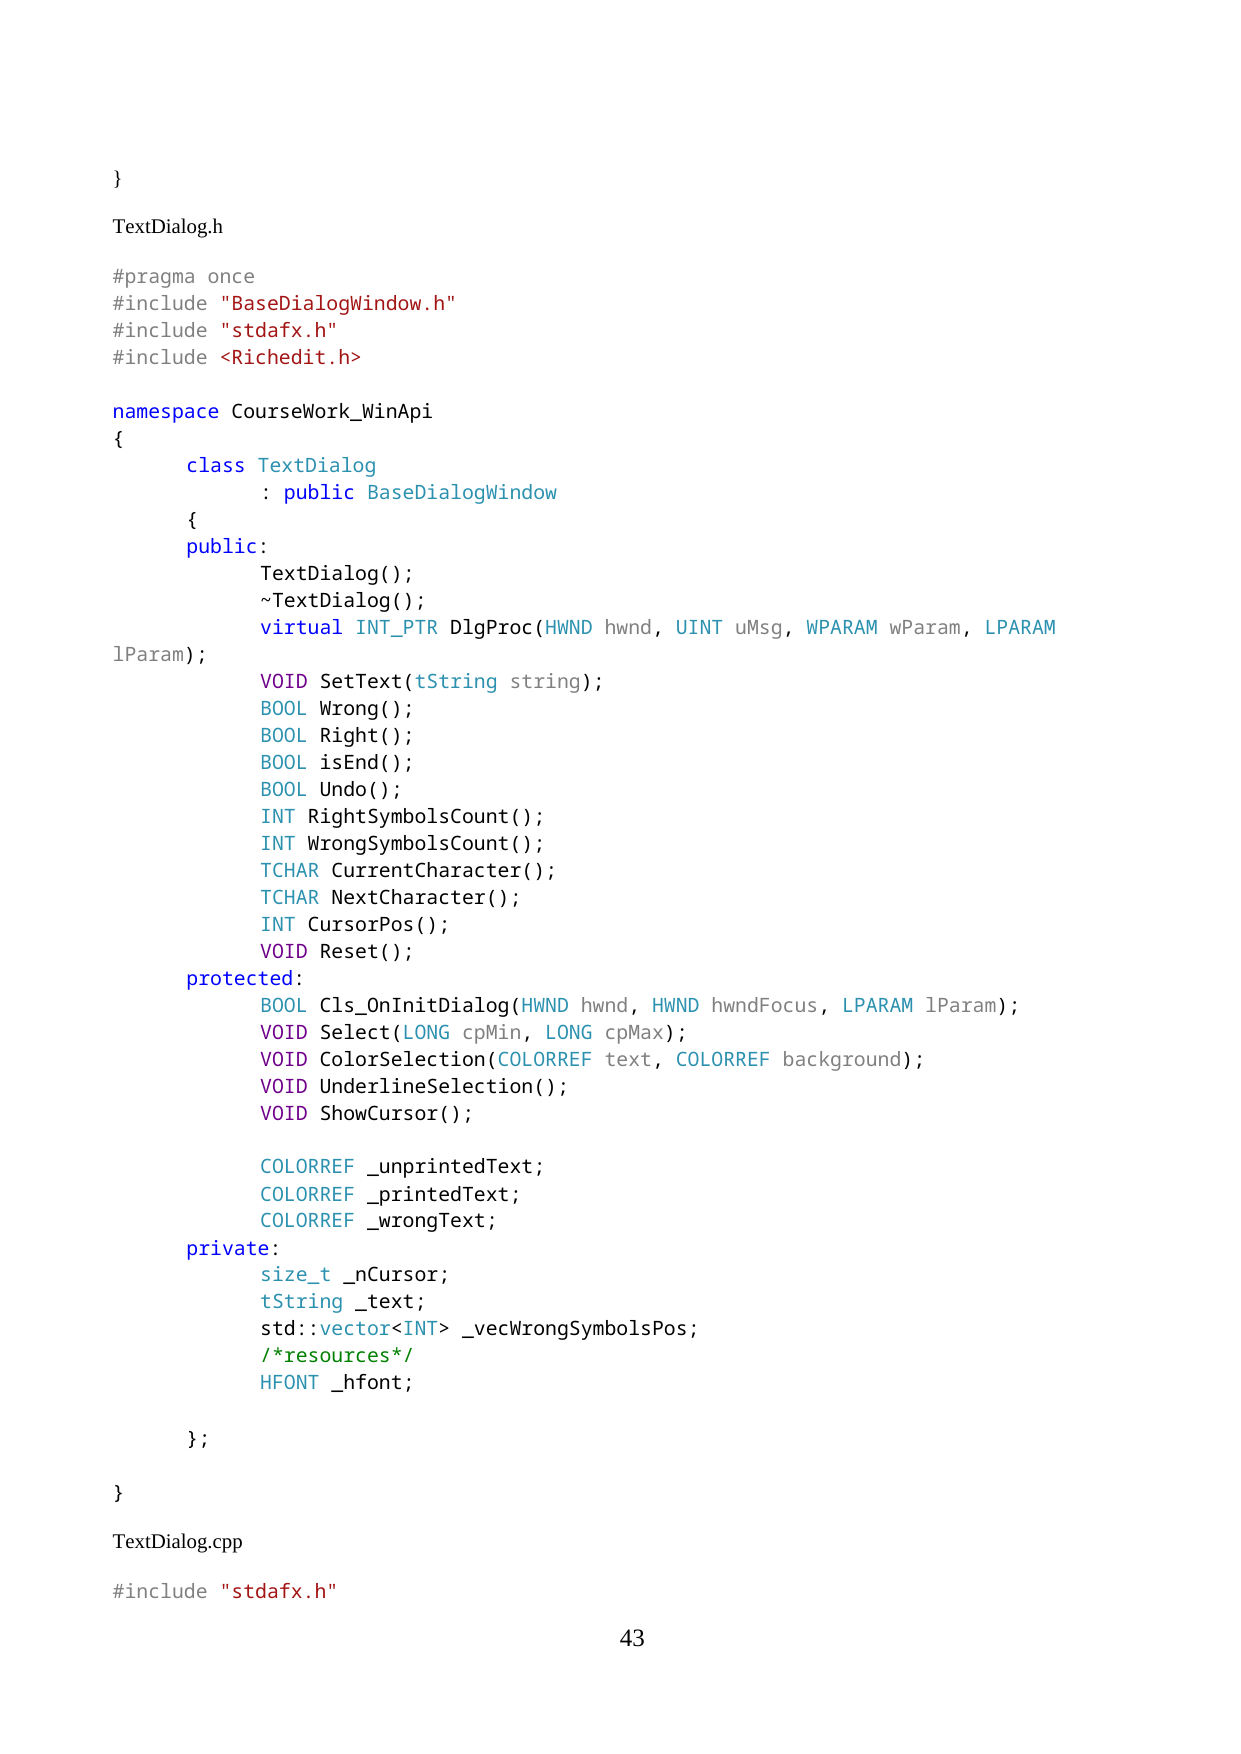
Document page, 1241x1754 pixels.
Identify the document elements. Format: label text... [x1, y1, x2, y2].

text TextDialog.h [112, 214, 1152, 238]
text TCHAR NextCharacter(); [112, 883, 1152, 910]
text VOID ColorSelection(COLORREF text, COLORREF background); [112, 1045, 1152, 1072]
text INT WrongSymbolsCount(); [112, 829, 1152, 856]
text private: [112, 1234, 1152, 1261]
text INT RightSymbolsCount(); [112, 802, 1152, 829]
text BOOL isEnd(); [112, 748, 1152, 775]
text protected: [112, 964, 1152, 991]
text { [112, 424, 1152, 451]
text COLORREF _wrongText; [112, 1207, 1152, 1234]
text /*resources*/ [112, 1342, 1152, 1369]
text #include "stdafx.h" [112, 316, 1152, 343]
text INT CursorPos(); [112, 910, 1152, 937]
text COLORREF _unprintedText; [112, 1153, 1152, 1180]
text BOOL Right(); [112, 721, 1152, 748]
text } [112, 1478, 1152, 1505]
text #include "stdafx.h" [112, 1577, 1152, 1604]
text namespace CourseWork_WinApi [112, 397, 1152, 424]
text BOOL Wrong(); [112, 694, 1152, 721]
text TextDialog(); [112, 559, 1152, 586]
text } [112, 166, 1152, 190]
text VOID Reset(); [112, 937, 1152, 964]
text #include "BaseDialogWindow.h" [112, 289, 1152, 316]
text HFONT _hfont; [112, 1369, 1152, 1396]
text std::vector<INT> _vecWrongSymbolsPos; [112, 1315, 1152, 1342]
text class TextDialog [112, 451, 1152, 478]
text virtual INT_PTR DlgProc(HWND hwnd, UINT uMsg, WPARAM wParam, LPARAM lParam); [112, 613, 1152, 667]
text VOID ShowCursor(); [112, 1099, 1152, 1126]
text VOID SetText(tString string); [112, 667, 1152, 694]
text #pragma once [112, 262, 1152, 289]
text size_t _nCursor; [112, 1261, 1152, 1288]
text ~TextDialog(); [112, 586, 1152, 613]
text : public BaseDialogWindow [112, 478, 1152, 505]
text COLORREF _printedText; [112, 1180, 1152, 1207]
text public: [112, 532, 1152, 559]
text { [112, 505, 1152, 532]
text TextDialog.cpp [112, 1529, 1152, 1553]
text VOID Select(LONG cpMin, LONG cpMax); [112, 1018, 1152, 1045]
text BOOL Cls_OnInitDialog(HWND hwnd, HWND hwndFocus, LPARAM lParam); [112, 991, 1152, 1018]
text #include <Richedit.h> [112, 343, 1152, 370]
text VOID UnderlineSelection(); [112, 1072, 1152, 1099]
text TCHAR CurrentCharacter(); [112, 856, 1152, 883]
text }; [112, 1424, 1152, 1451]
text tString _text; [112, 1288, 1152, 1315]
text BOOL Undo(); [112, 775, 1152, 802]
